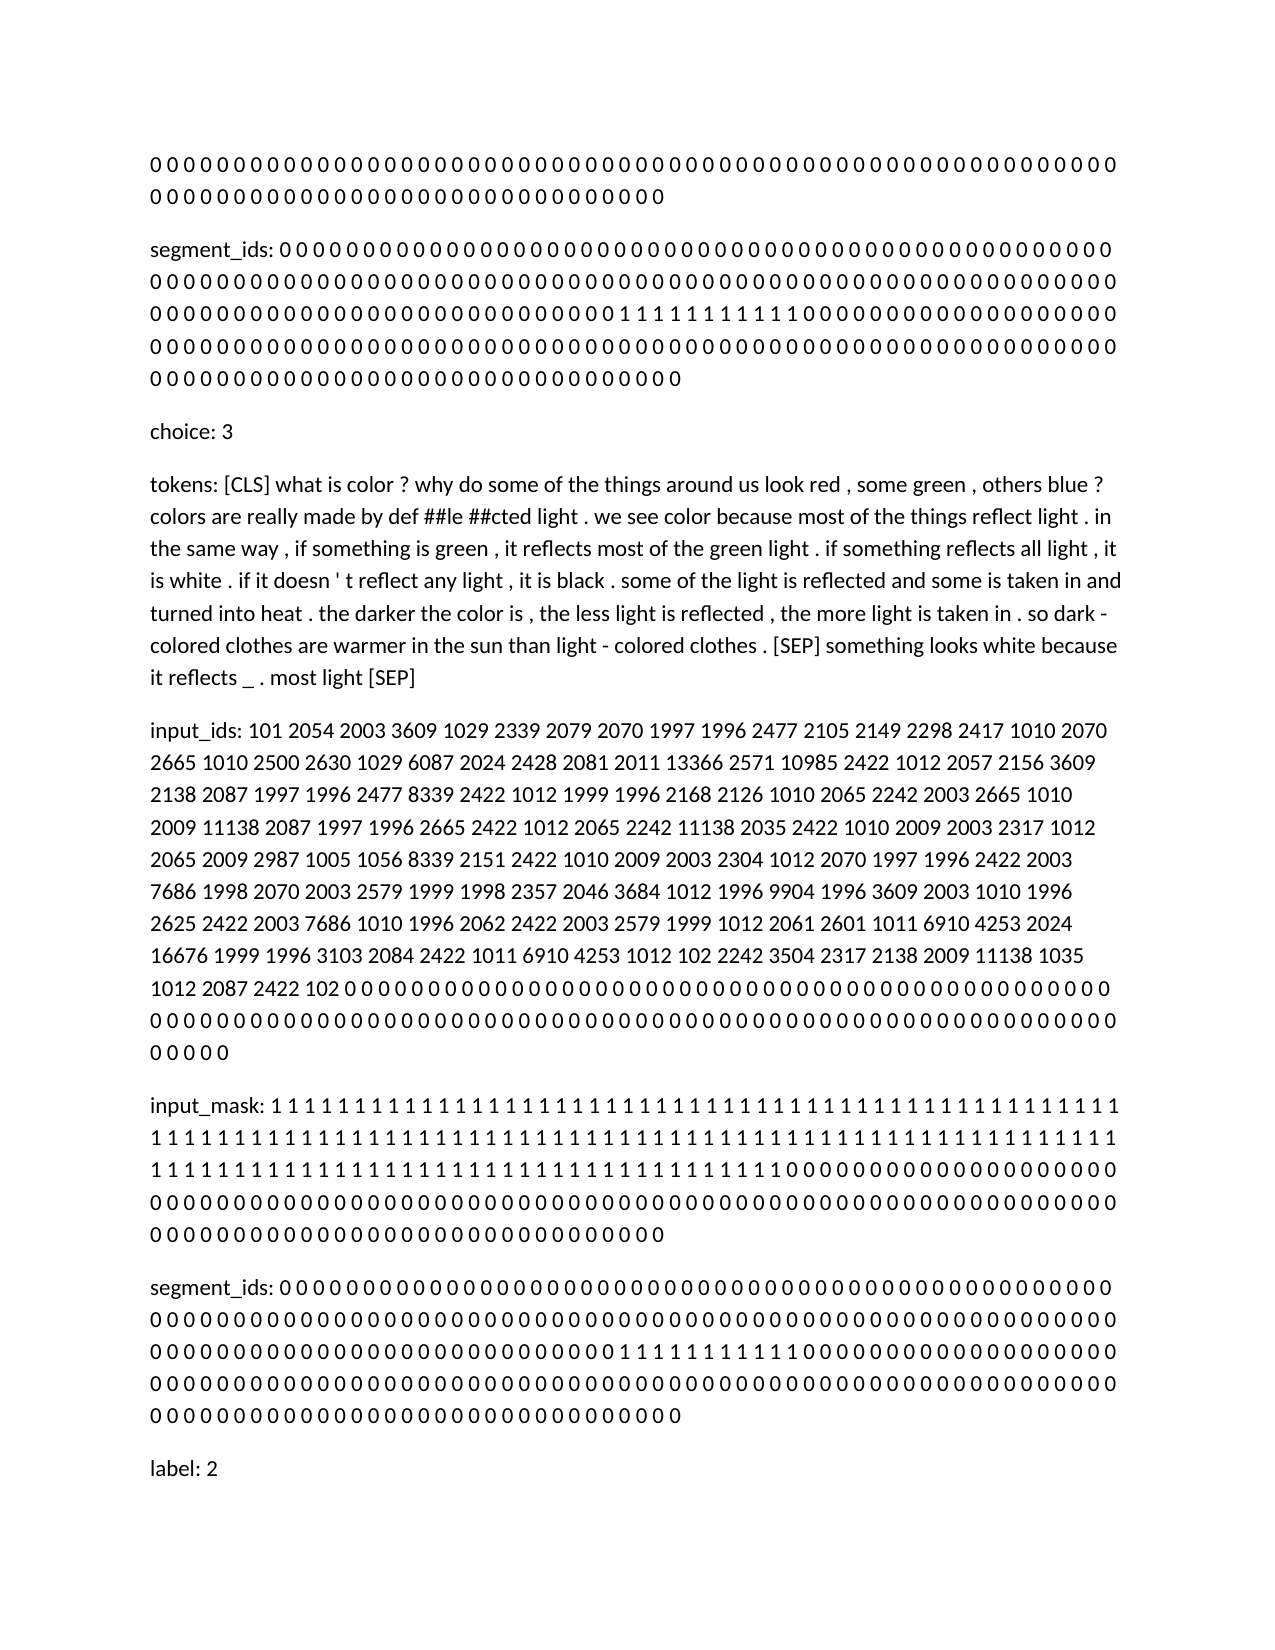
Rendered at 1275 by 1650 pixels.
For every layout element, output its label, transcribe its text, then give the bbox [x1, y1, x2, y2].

text label: 2 [150, 1454, 1125, 1483]
text tokens: [CLS] what is color ? why do some of the things around us look red , some green , others blue ? colors are really made by def ##le ##cted light . we see color because most of the things reflect light . in the same way , if something is green , it reflects most of the green light . if something reflects all light , it is white . if it doesn ' t reflect any light , it is black . some of the light is reflected and some is taken in and turned into heat . the darker the color is , the less light is reflected , the more light is taken in . so dark - colored clothes are warmer in the sun than light - colored clothes . [SEP] something looks white because it reflects _ . most light [SEP] [150, 470, 1125, 691]
text choice: 3 [150, 417, 1125, 445]
text input_ids: 101 2054 2003 3609 1029 2339 2079 2070 1997 1996 2477 2105 2149 2298 2417 1010 2070 2665 1010 2500 2630 1029 6087 2024 2428 2081 2011 13366 2571 10985 2422 1012 2057 2156 3609 2138 2087 1997 1996 2477 8339 2422 1012 1999 1996 2168 2126 1010 2065 2242 2003 2665 1010 2009 11138 2087 1997 1996 2665 2422 1012 2065 2242 11138 2035 2422 1010 2009 2003 2317 1012 2065 2009 2987 1005 1056 8339 2151 2422 1010 2009 2003 2304 1012 2070 1997 1996 2422 2003 7686 1998 2070 2003 2579 1999 1998 2357 2046 3684 1012 1996 9904 1996 3609 2003 1010 1996 2625 2422 2003 7686 1010 1996 2062 2422 2003 2579 1999 1012 2061 2601 1011 6910 4253 2024 16676 1999 1996 3103 2084 2422 1011 6910 4253 1012 102 2242 3504 2317 2138 2009 11138 1035 1012 2087 2422 102 0 0 0 0 0 0 0 0 0 0 0 0 0 0 0 0 0 0 0 0 0 0 0 0 0 0 0 0 0 0 0 0 0 0 0 0 0 0 0 0 0 0 0 0 0 0 0 0 0 0 0 0 0 0 0 0 0 0 0 0 0 0 0 0 0 0 0 0 0 0 0 0 0 0 0 0 0 0 0 0 0 0 0 0 0 0 0 0 0 0 0 0 0 0 0 0 0 0 0 0 0 0 0 0 0 0 0 0 0 [150, 716, 1125, 1066]
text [150, 150, 1125, 210]
text segment_ids: 0 0 0 0 0 0 0 0 0 0 0 0 0 0 0 0 0 0 0 0 0 0 0 0 0 0 0 0 0 0 0 0 0 0 0 0 0 0 0 0 0 0 0 0 0 0 0 0 0 0 0 0 0 0 0 0 0 0 0 0 0 0 0 0 0 0 0 0 0 0 0 0 0 0 0 0 0 0 0 0 0 0 0 0 0 0 0 0 0 0 0 0 0 0 0 0 0 0 0 0 0 0 0 0 0 0 0 0 0 0 0 0 0 0 0 0 0 0 0 0 0 0 0 0 0 0 0 0 0 0 0 0 0 0 0 0 1 1 1 1 1 1 1 1 1 1 1 0 0 0 0 0 0 0 0 0 0 0 0 0 0 0 0 0 0 0 0 0 0 0 0 0 0 0 0 0 0 0 0 0 0 0 0 0 0 0 0 0 0 0 0 0 0 0 0 0 0 0 0 0 0 0 0 0 0 0 0 0 0 0 0 0 0 0 0 0 0 0 0 0 0 0 0 0 0 0 0 0 0 0 0 0 0 0 0 0 0 0 0 0 0 0 0 0 0 0 0 0 0 0 0 0 0 0 0 0 [150, 1273, 1125, 1429]
text segment_ids: 0 0 0 0 0 0 0 0 0 0 0 0 0 0 0 0 0 0 0 0 0 0 0 0 0 0 0 0 0 0 0 0 0 0 0 0 0 0 0 0 0 0 0 0 0 0 0 0 0 0 0 0 0 0 0 0 0 0 0 0 0 0 0 0 0 0 0 0 0 0 0 0 0 0 0 0 0 0 0 0 0 0 0 0 0 0 0 0 0 0 0 0 0 0 0 0 0 0 0 0 0 0 0 0 0 0 0 0 0 0 0 0 0 0 0 0 0 0 0 0 0 0 0 0 0 0 0 0 0 0 0 0 0 0 0 0 1 1 1 1 1 1 1 1 1 1 1 0 0 0 0 0 0 0 0 0 0 0 0 0 0 0 0 0 0 0 0 0 0 0 0 0 0 0 0 0 0 0 0 0 0 0 0 0 0 0 0 0 0 0 0 0 0 0 0 0 0 0 0 0 0 0 0 0 0 0 0 0 0 0 0 0 0 0 0 0 0 0 0 0 0 0 0 0 0 0 0 0 0 0 0 0 0 0 0 0 0 0 0 0 0 0 0 0 0 0 0 0 0 0 0 0 0 0 0 0 [150, 235, 1125, 392]
